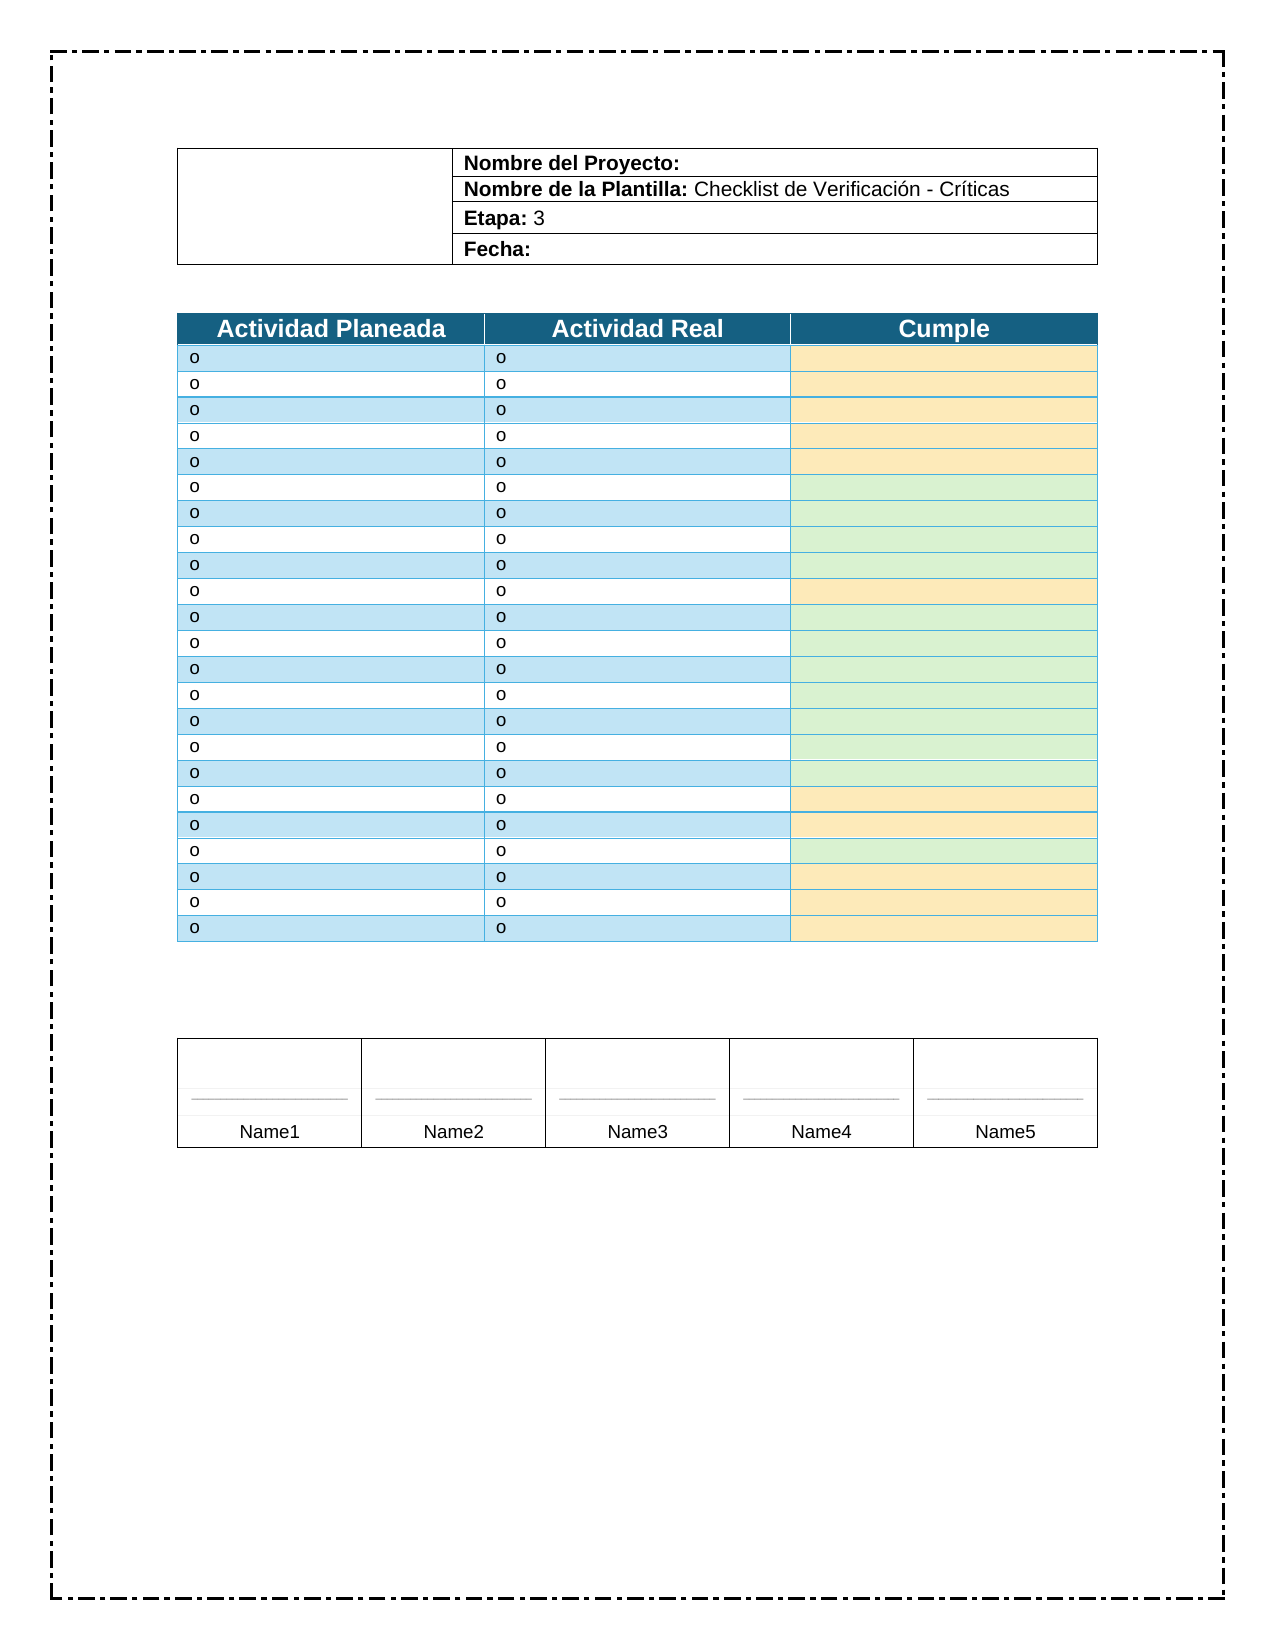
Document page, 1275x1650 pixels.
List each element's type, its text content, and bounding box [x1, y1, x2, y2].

table_cell ___________________________ [362, 1089, 545, 1115]
table_cell [791, 839, 1097, 863]
table_cell [178, 398, 484, 422]
table_cell [485, 346, 790, 371]
table_cell [178, 864, 484, 889]
table_cell [791, 709, 1097, 734]
table_cell [791, 527, 1097, 552]
table_cell [178, 449, 484, 474]
table_cell [178, 553, 484, 578]
table_cell [791, 813, 1097, 837]
table_cell [791, 605, 1097, 630]
table_cell [178, 787, 484, 811]
table_header [362, 1039, 545, 1088]
table_cell [791, 631, 1097, 656]
table_cell [485, 839, 790, 863]
table_cell Name3 [546, 1116, 729, 1147]
table_cell [178, 579, 484, 604]
table_cell [791, 916, 1097, 941]
table_cell [178, 839, 484, 863]
table_cell Etapa: 3 [453, 202, 1097, 232]
table_cell [178, 916, 484, 941]
table_cell ___________________________ [546, 1089, 729, 1115]
table_cell [178, 735, 484, 759]
table_cell [485, 501, 790, 526]
table_cell [791, 475, 1097, 500]
table_cell [485, 527, 790, 552]
table_cell [178, 631, 484, 656]
table_cell [485, 916, 790, 941]
table_cell [791, 398, 1097, 422]
table_cell [485, 449, 790, 474]
table_header [914, 1039, 1097, 1088]
table_cell ___________________________ [914, 1089, 1097, 1115]
table_cell [791, 424, 1097, 448]
table_cell [485, 890, 790, 915]
table_cell [485, 864, 790, 889]
table_cell [485, 398, 790, 422]
table_cell [791, 372, 1097, 396]
table_cell [178, 501, 484, 526]
table_cell [178, 657, 484, 682]
table_cell [485, 424, 790, 448]
table_header [730, 1039, 913, 1088]
table_cell [485, 657, 790, 682]
table_cell Name1 [178, 1116, 361, 1147]
table_cell ___________________________ [730, 1089, 913, 1115]
table_cell [485, 553, 790, 578]
table_cell Name4 [730, 1116, 913, 1147]
table_cell [178, 683, 484, 708]
table_cell [178, 346, 484, 371]
table_cell [791, 683, 1097, 708]
table_cell [791, 346, 1097, 371]
table_cell [791, 735, 1097, 759]
table_cell [178, 475, 484, 500]
table_cell Name2 [362, 1116, 545, 1147]
table_cell [485, 683, 790, 708]
table_header Nombre del Proyecto: [453, 149, 1097, 176]
table_cell [178, 813, 484, 837]
table_cell Fecha: [453, 234, 1097, 264]
table_cell [178, 372, 484, 396]
table_cell [178, 424, 484, 448]
table_cell [485, 475, 790, 500]
table_cell [791, 579, 1097, 604]
table_cell [178, 605, 484, 630]
table_cell [791, 449, 1097, 474]
table_header Actividad Planeada [178, 314, 484, 344]
table_cell Name5 [914, 1116, 1097, 1147]
table_cell [791, 890, 1097, 915]
table_cell [791, 761, 1097, 786]
table_cell [178, 761, 484, 786]
table_cell Nombre de la Plantilla: Checklist de Verificación - Críticas [453, 177, 1097, 201]
table_cell [485, 605, 790, 630]
table_cell [485, 631, 790, 656]
table_cell [791, 787, 1097, 811]
table_header Cumple [791, 314, 1097, 344]
table_cell [485, 787, 790, 811]
table_cell [178, 709, 484, 734]
table_cell [178, 527, 484, 552]
table_header [178, 149, 452, 264]
table_header [178, 1039, 361, 1088]
table_cell [791, 864, 1097, 889]
table_cell [791, 657, 1097, 682]
table_cell [791, 501, 1097, 526]
table_cell [485, 735, 790, 759]
table_cell [485, 813, 790, 837]
table_cell [485, 579, 790, 604]
table_cell [485, 761, 790, 786]
table_header [546, 1039, 729, 1088]
table_header Actividad Real [485, 314, 790, 344]
table_cell [485, 709, 790, 734]
table_cell [791, 553, 1097, 578]
table_cell ___________________________ [178, 1089, 361, 1115]
table_cell [485, 372, 790, 396]
table_cell [178, 890, 484, 915]
